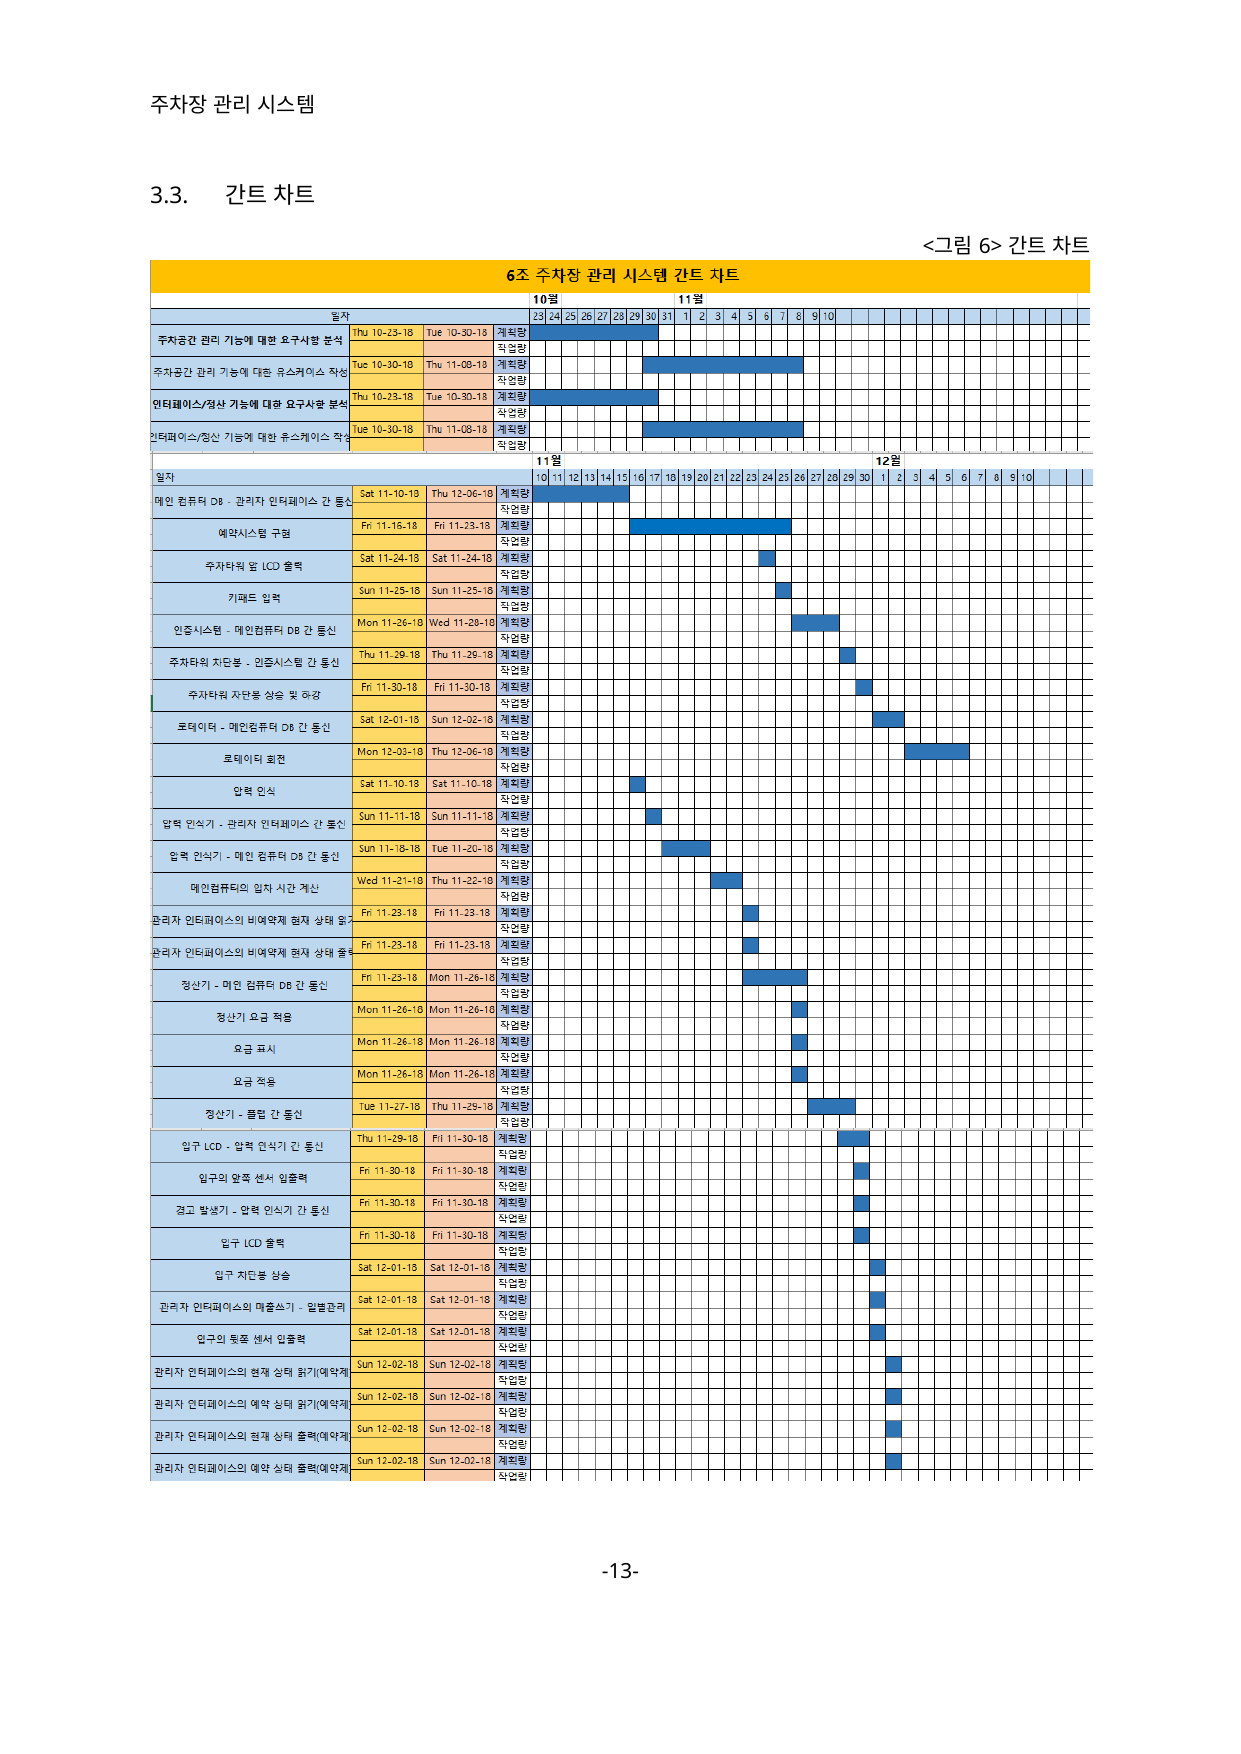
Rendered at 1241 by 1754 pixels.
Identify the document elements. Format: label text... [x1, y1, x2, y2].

list 간트 차트 [150, 177, 1090, 211]
text <그림 6> 간트 차트 [150, 230, 1090, 260]
picture [150, 260, 1094, 1481]
